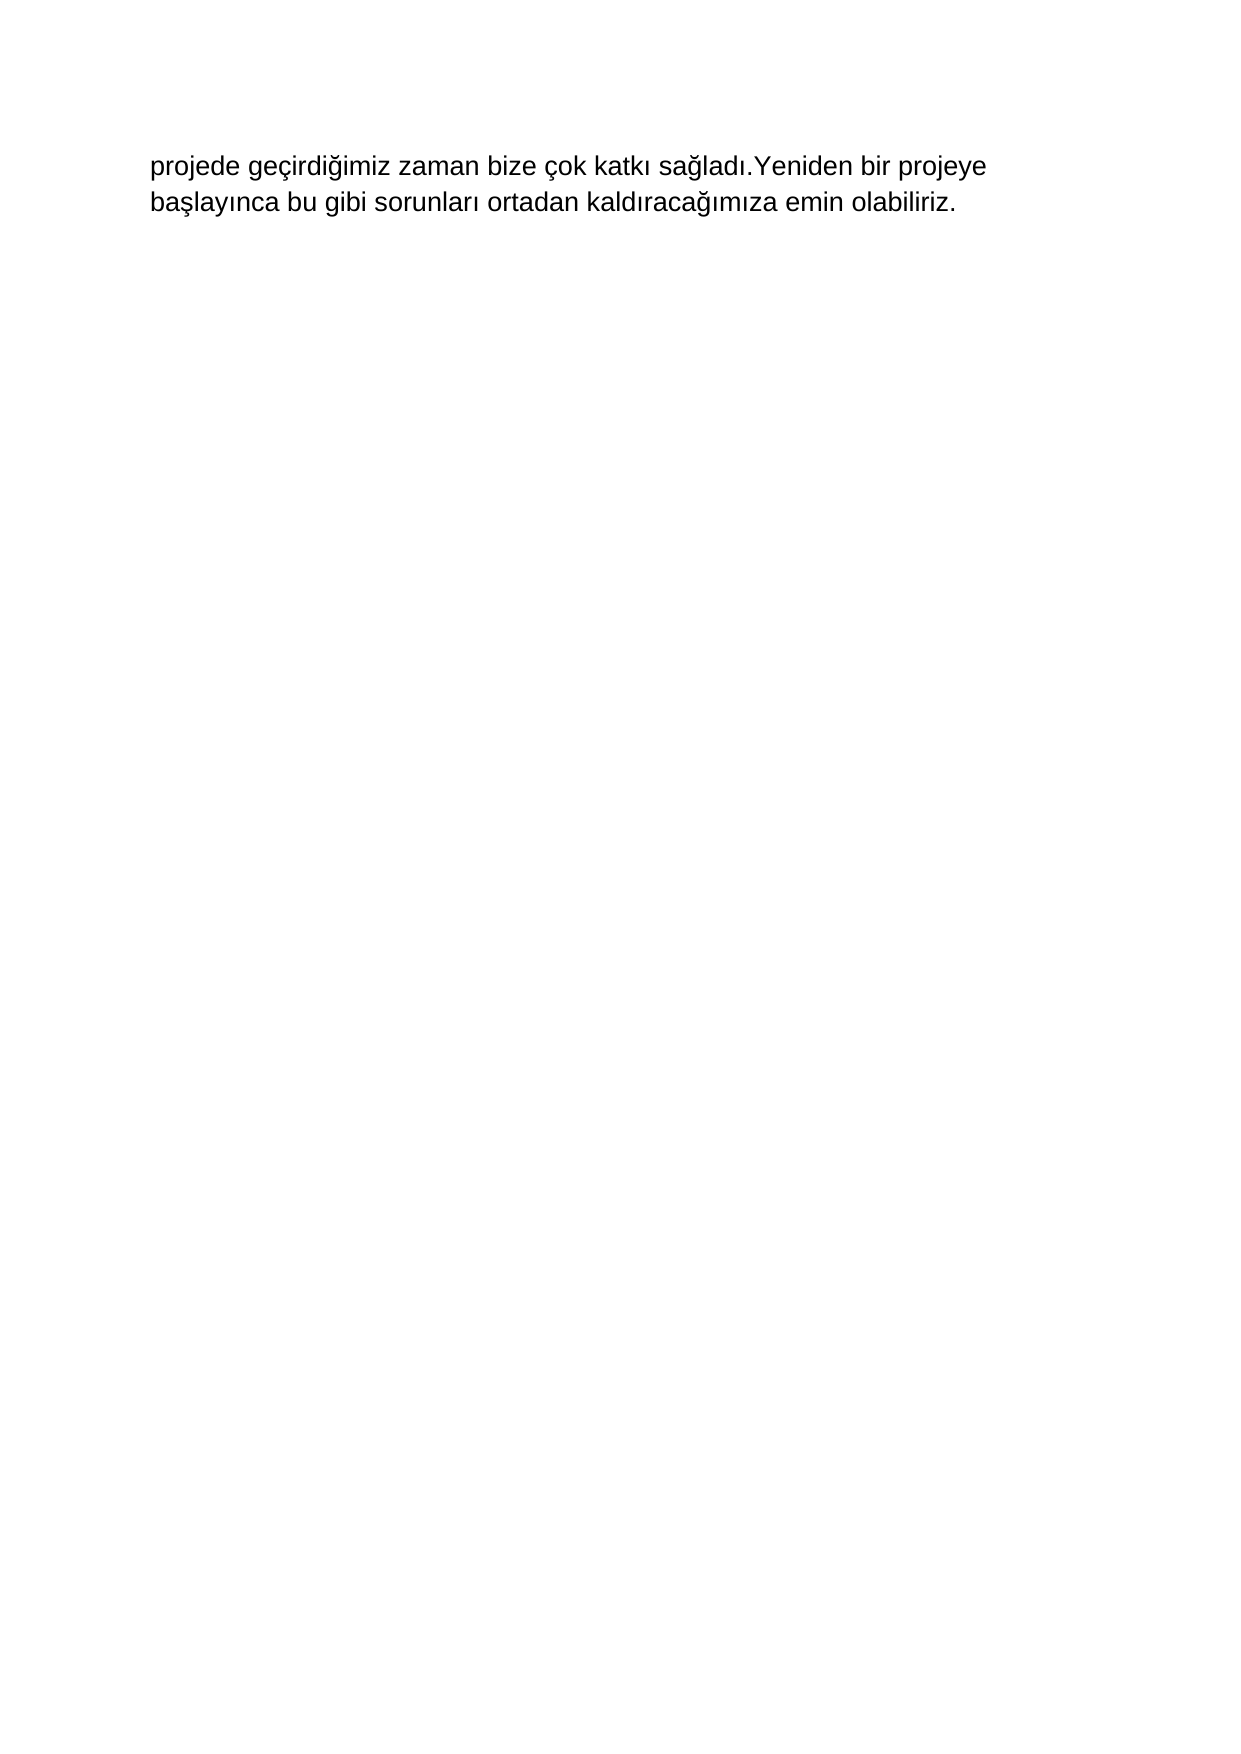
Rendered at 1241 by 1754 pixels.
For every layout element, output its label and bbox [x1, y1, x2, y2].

text [150, 150, 1090, 217]
